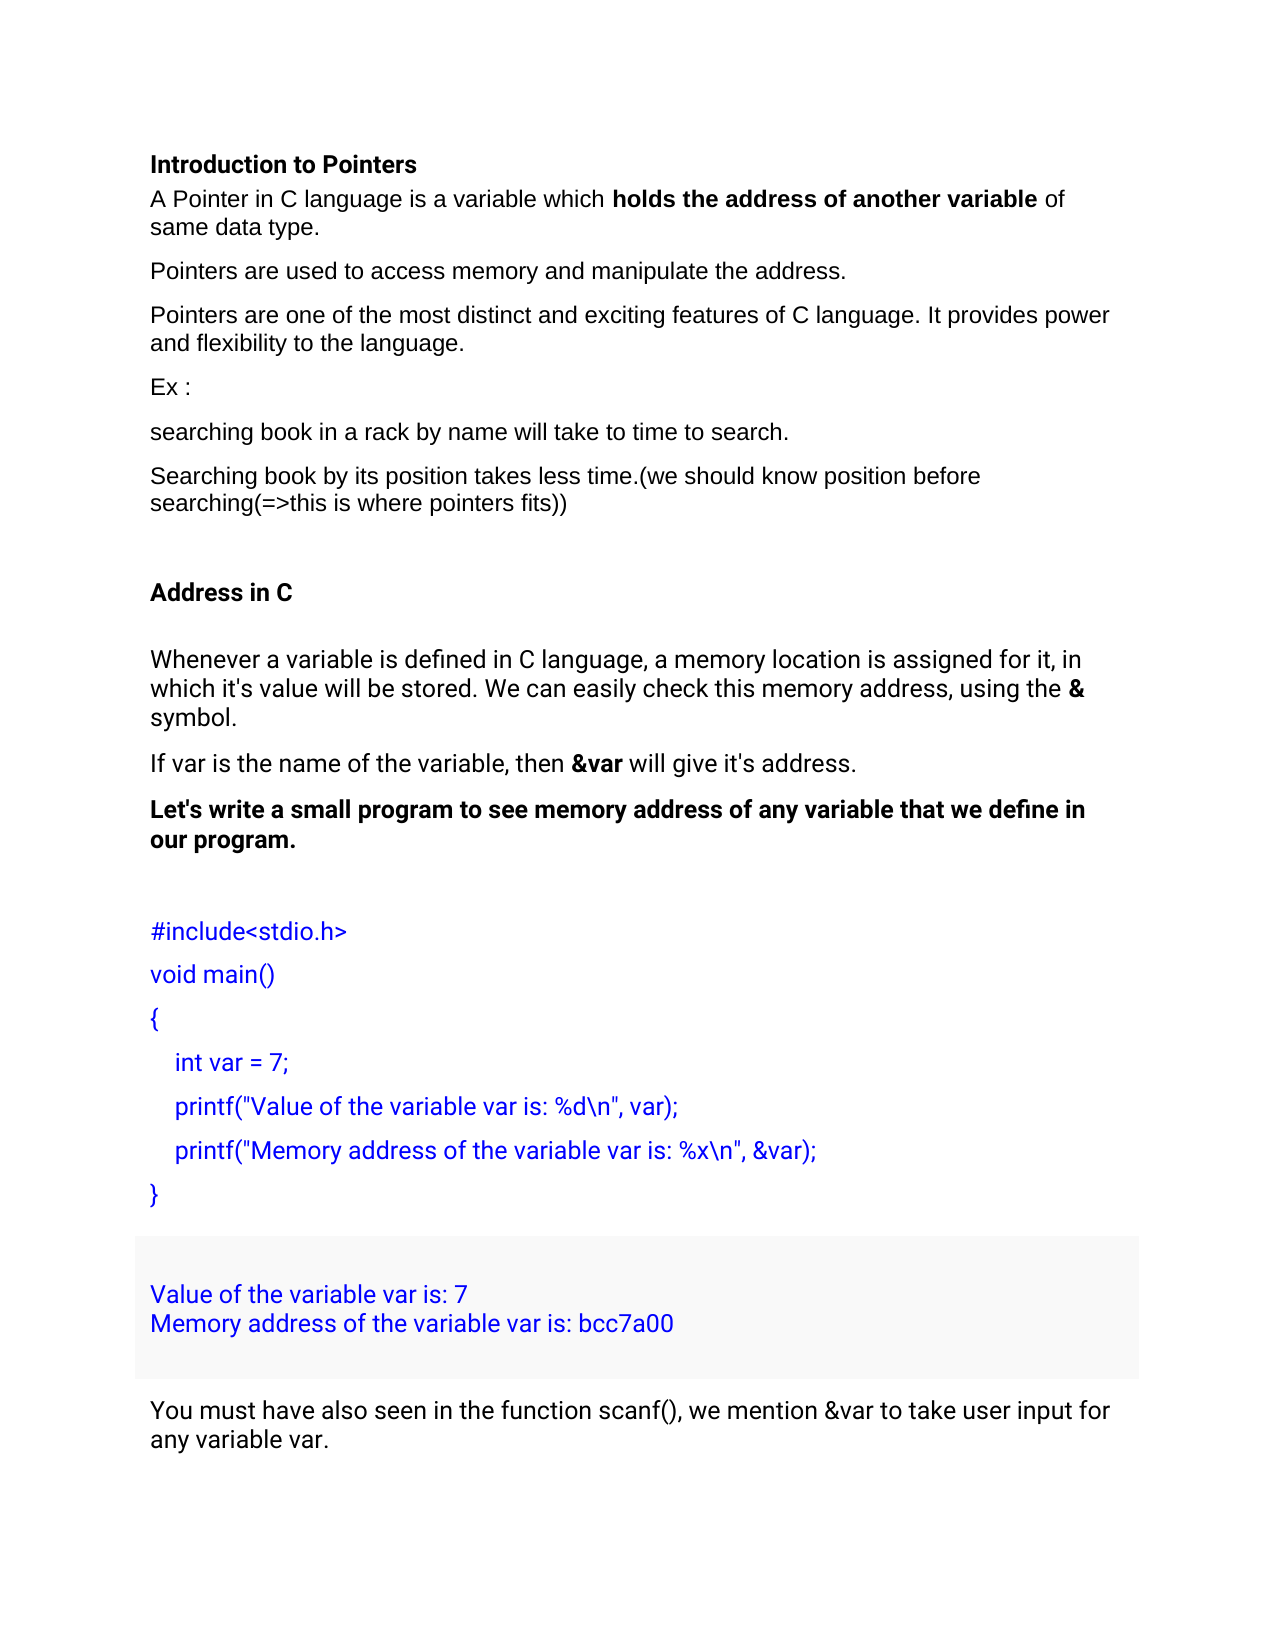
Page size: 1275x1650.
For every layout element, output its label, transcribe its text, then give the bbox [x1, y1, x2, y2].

text A Pointer in C language is a variable which holds the address of another variable of same data type. [150, 185, 1125, 240]
text Whenever a variable is defined in C language, a memory location is assigned for it, in which it's value will be stored. We can easily check this memory address, using the & symbol. [150, 645, 1125, 733]
text You must have also seen in the function scanf(), we mention &var to take user input for any variable var. [150, 1396, 1125, 1455]
text Let's write a small program to see memory address of any variable that we define in our program. [150, 796, 1125, 854]
text #include<stdio.h> void main() { int var = 7; printf("Value of the variable var is: %d\n", var); printf("Memory address of the variable var is: %x\n", &var); } [150, 917, 1125, 1209]
text Pointers are one of the most distinct and exciting features of C language. It provides power and flexibility to the language. [150, 301, 1125, 356]
text Ex : [150, 373, 1125, 401]
text Introduction to Pointers [150, 150, 1125, 179]
text Pointers are used to access memory and manipulate the address. [150, 257, 1125, 284]
text searching book in a rack by name will take to time to search. [150, 417, 1125, 445]
text If var is the name of the variable, then &var will give it's address. [150, 749, 1125, 779]
text Address in C [150, 578, 1125, 607]
text Value of the variable var is: 7 Memory address of the variable var is: bcc7a00 [135, 1236, 1139, 1379]
text Searching book by its position takes less time.(we should know position before searching(=>this is where pointers fits)) [150, 462, 1125, 517]
